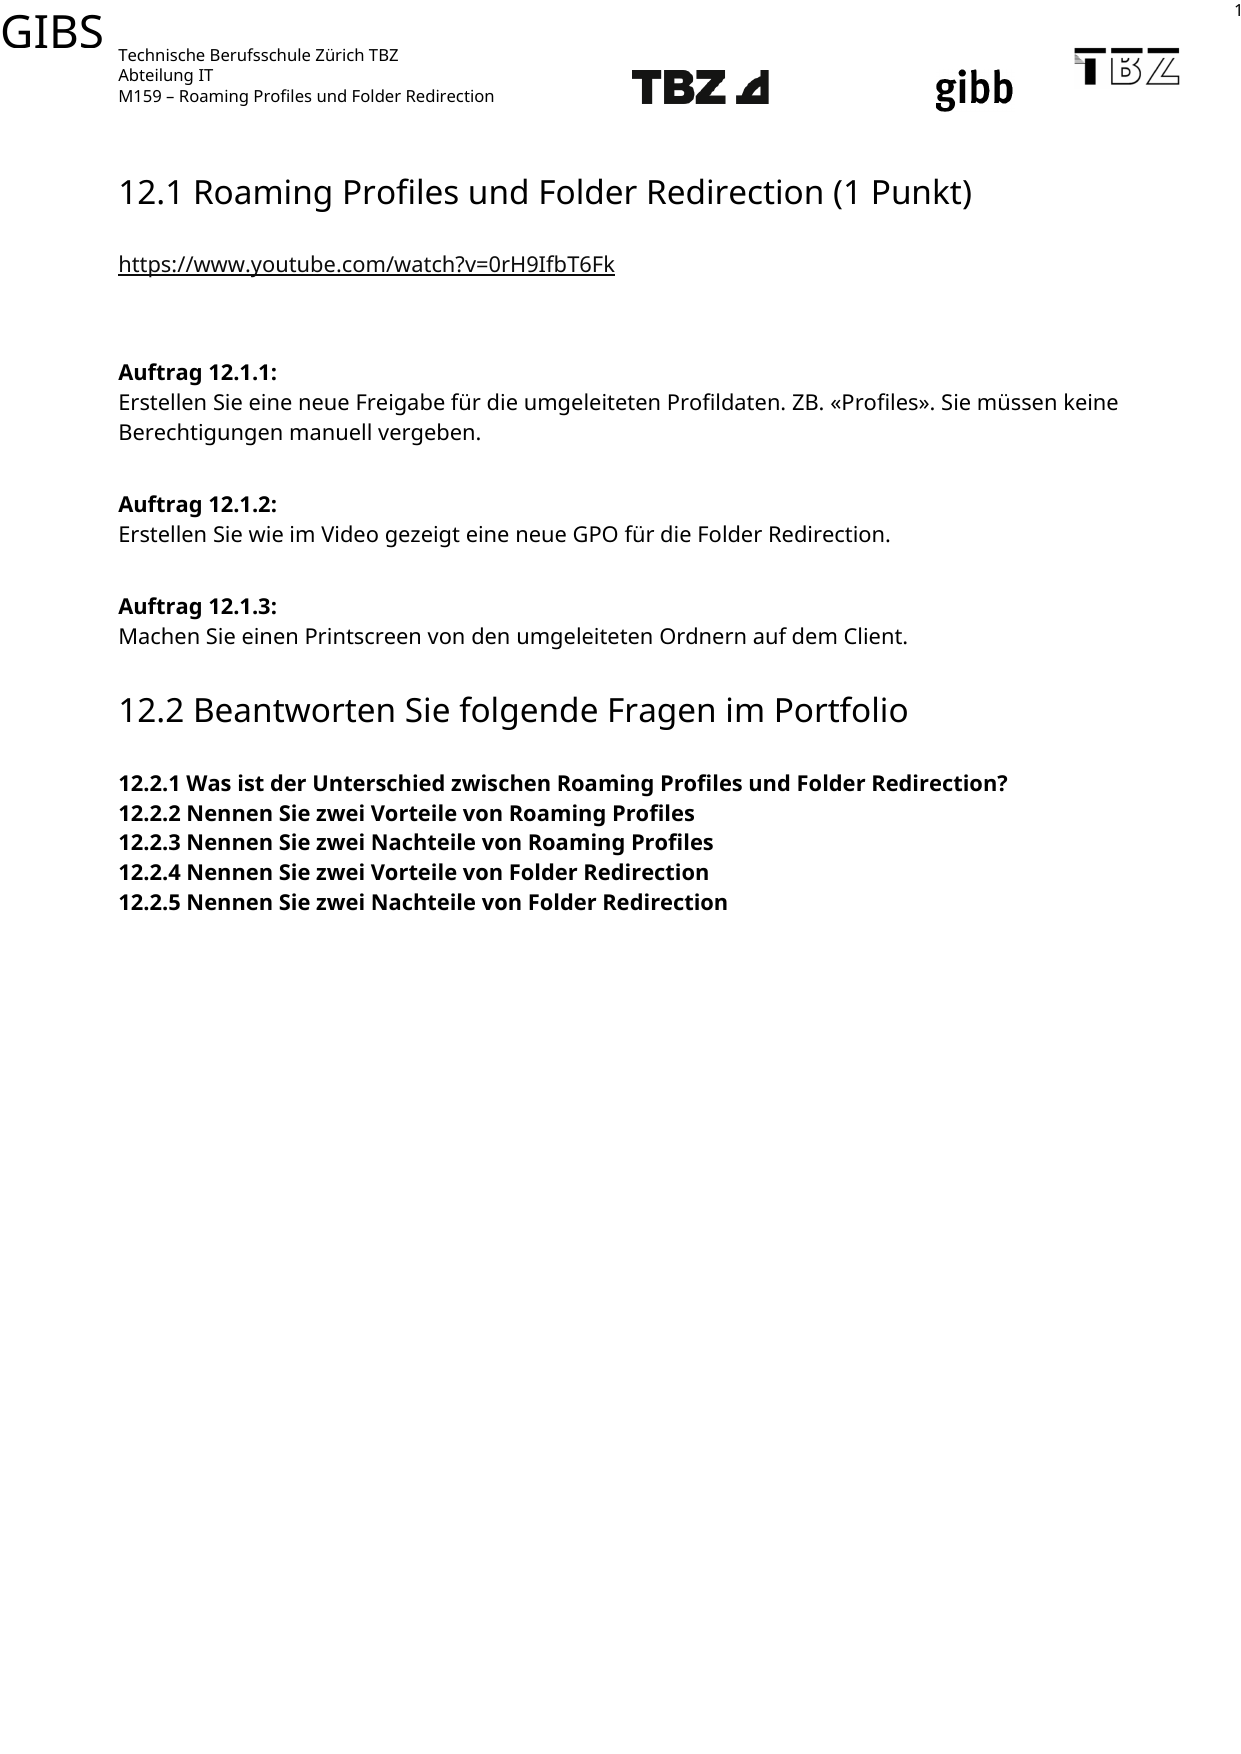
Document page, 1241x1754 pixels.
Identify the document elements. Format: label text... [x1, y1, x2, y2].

subtitle Auftrag 12.1.1: [118, 357, 1181, 387]
subtitle 12.1 Roaming Profiles und Folder Redirection (1 Punkt) [118, 174, 1181, 212]
picture [632, 70, 769, 104]
text Machen Sie einen Printscreen von den umgeleiteten Ordnern auf dem Client. [118, 621, 1181, 651]
text Erstellen Sie eine neue Freigabe für die umgeleiteten Profildaten. ZB. «Profiles». Sie müssen keine Berechtigungen manuell vergeben. [118, 387, 1181, 447]
subtitle Auftrag 12.1.3: [118, 591, 1181, 621]
subtitle 12.2 Beantworten Sie folgende Fragen im Portfolio [118, 693, 1181, 730]
picture [1073, 45, 1181, 89]
subtitle 12.2.2 Nennen Sie zwei Vorteile von Roaming Profiles [118, 798, 1181, 827]
text Erstellen Sie wie im Video gezeigt eine neue GPO für die Folder Redirection. [118, 519, 1181, 549]
subtitle 12.2.5 Nennen Sie zwei Nachteile von Folder Redirection [118, 887, 1181, 917]
subtitle Auftrag 12.1.2: [118, 489, 1181, 519]
subtitle 12.2.4 Nennen Sie zwei Vorteile von Folder Redirection [118, 857, 1181, 887]
picture [935, 69, 1015, 112]
text https://www.youtube.com/watch?v=0rH9IfbT6Fk [118, 249, 1181, 279]
subtitle 12.2.1 Was ist der Unterschied zwischen Roaming Profiles und Folder Redirection? [118, 768, 1181, 798]
subtitle 12.2.3 Nennen Sie zwei Nachteile von Roaming Profiles [118, 827, 1181, 857]
